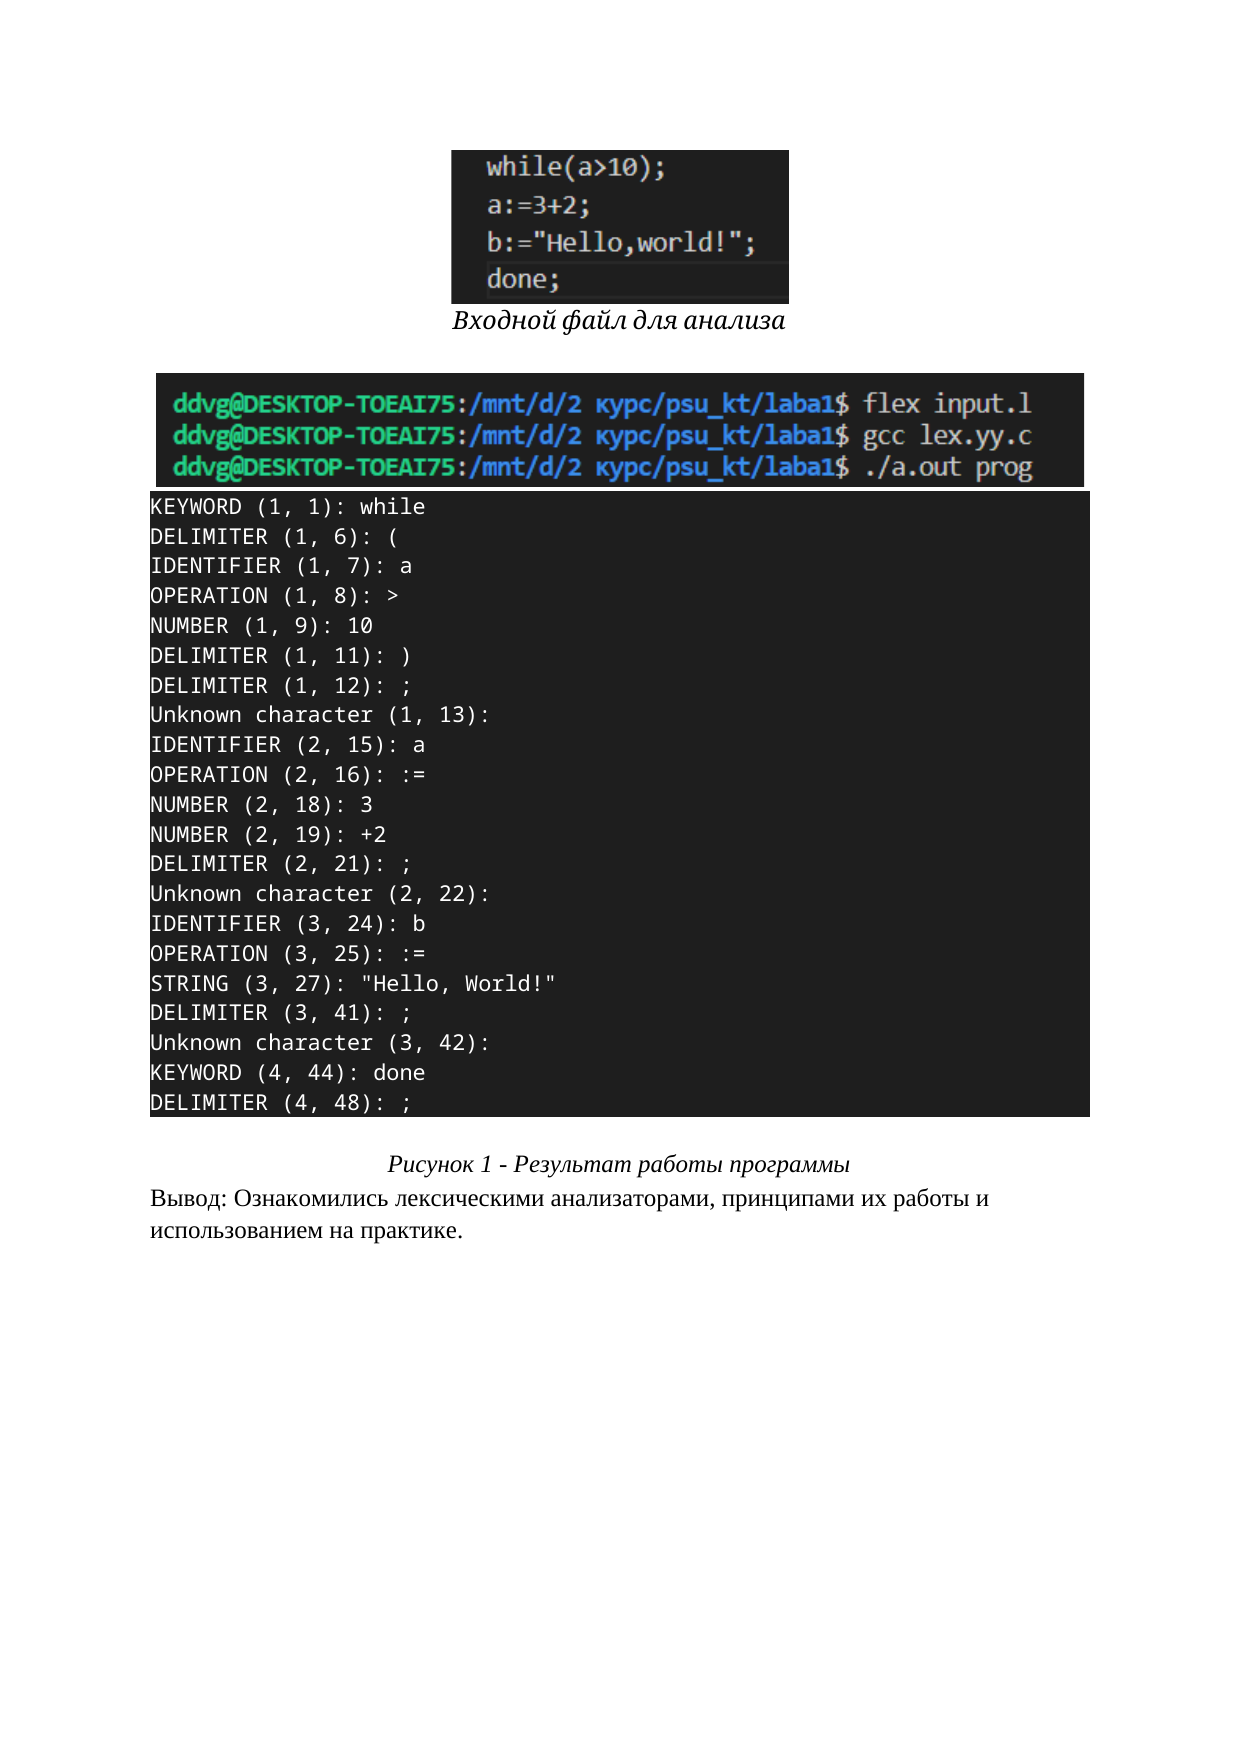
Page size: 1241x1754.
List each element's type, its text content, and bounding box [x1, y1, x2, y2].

picture [451, 150, 789, 304]
text STRING (3, 27): "Hello, World!" [150, 968, 1090, 997]
text OPERATION (2, 16): := [150, 759, 1090, 789]
text OPERATION (1, 8): > [150, 580, 1090, 610]
text IDENTIFIER (1, 7): a [150, 551, 1090, 580]
text KEYWORD (4, 44): done [150, 1057, 1090, 1087]
text OPERATION (3, 25): := [150, 938, 1090, 968]
text NUMBER (2, 18): 3 [150, 789, 1090, 819]
text Рисунок 1 - Результат работы программы [150, 1149, 1090, 1178]
text Вывод: Ознакомились лексическими анализаторами, принципами их работы и использованием на практике. [150, 1183, 1090, 1244]
text DELIMITER (1, 11): ) [150, 640, 1090, 670]
text DELIMITER (1, 12): ; [150, 670, 1090, 699]
text Unknown character (2, 22): [150, 878, 1090, 908]
text DELIMITER (2, 21): ; [150, 848, 1090, 878]
text NUMBER (1, 9): 10 [150, 610, 1090, 640]
text Входной файл для анализа [150, 307, 1090, 336]
text IDENTIFIER (3, 24): b [150, 908, 1090, 938]
text DELIMITER (3, 41): ; [150, 997, 1090, 1027]
text IDENTIFIER (2, 15): a [150, 729, 1090, 759]
text DELIMITER (4, 48): ; [150, 1087, 1090, 1117]
text DELIMITER (1, 6): ( [150, 521, 1090, 551]
text Unknown character (3, 42): [150, 1027, 1090, 1057]
text KEYWORD (1, 1): while [150, 491, 1090, 521]
picture [156, 373, 1085, 487]
text Unknown character (1, 13): [150, 699, 1090, 729]
text NUMBER (2, 19): +2 [150, 819, 1090, 848]
